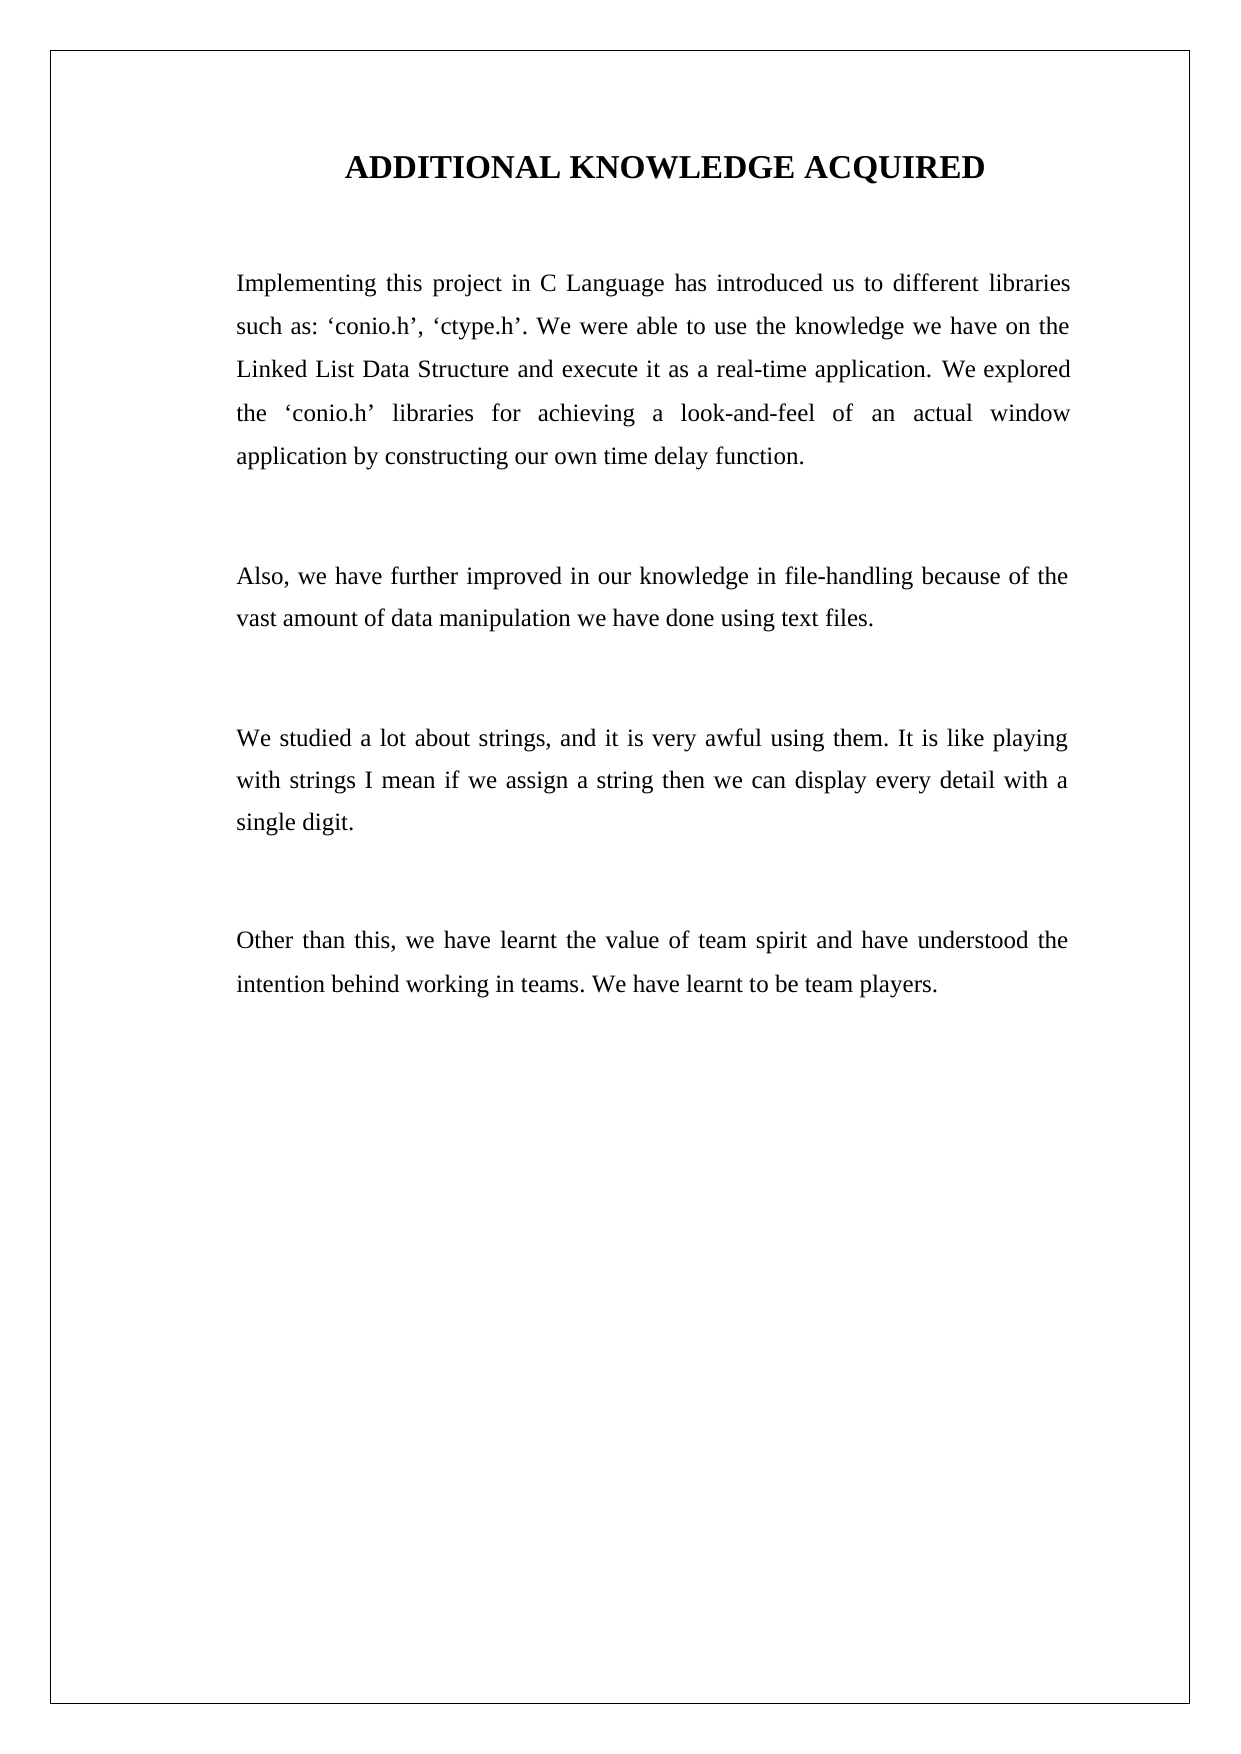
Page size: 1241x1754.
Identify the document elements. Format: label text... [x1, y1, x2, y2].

text We studied a lot about strings, and it is very awful using them. It is like playing with strings I mean if we assign a string then we can display every detail with a single digit. [236, 723, 1070, 836]
subtitle ADDITIONAL KNOWLEDGE ACQUIRED [236, 148, 1122, 186]
text Other than this, we have learnt the value of team spirit and have understood the intention behind working in teams. We have learnt to be team players. [236, 925, 1070, 997]
text Implementing this project in C Language has introduced us to different libraries such as: ‘conio.h’, ‘ctype.h’. We were able to use the knowledge we have on the Linked List Data Structure and execute it as a real-time application. We explored the ‘conio.h’ libraries for achieving a look-and-feel of an actual window application by constructing our own time delay function. [236, 268, 1071, 469]
text Also, we have further improved in our knowledge in file-handling because of the vast amount of data manipulation we have done using text files. [236, 561, 1070, 632]
